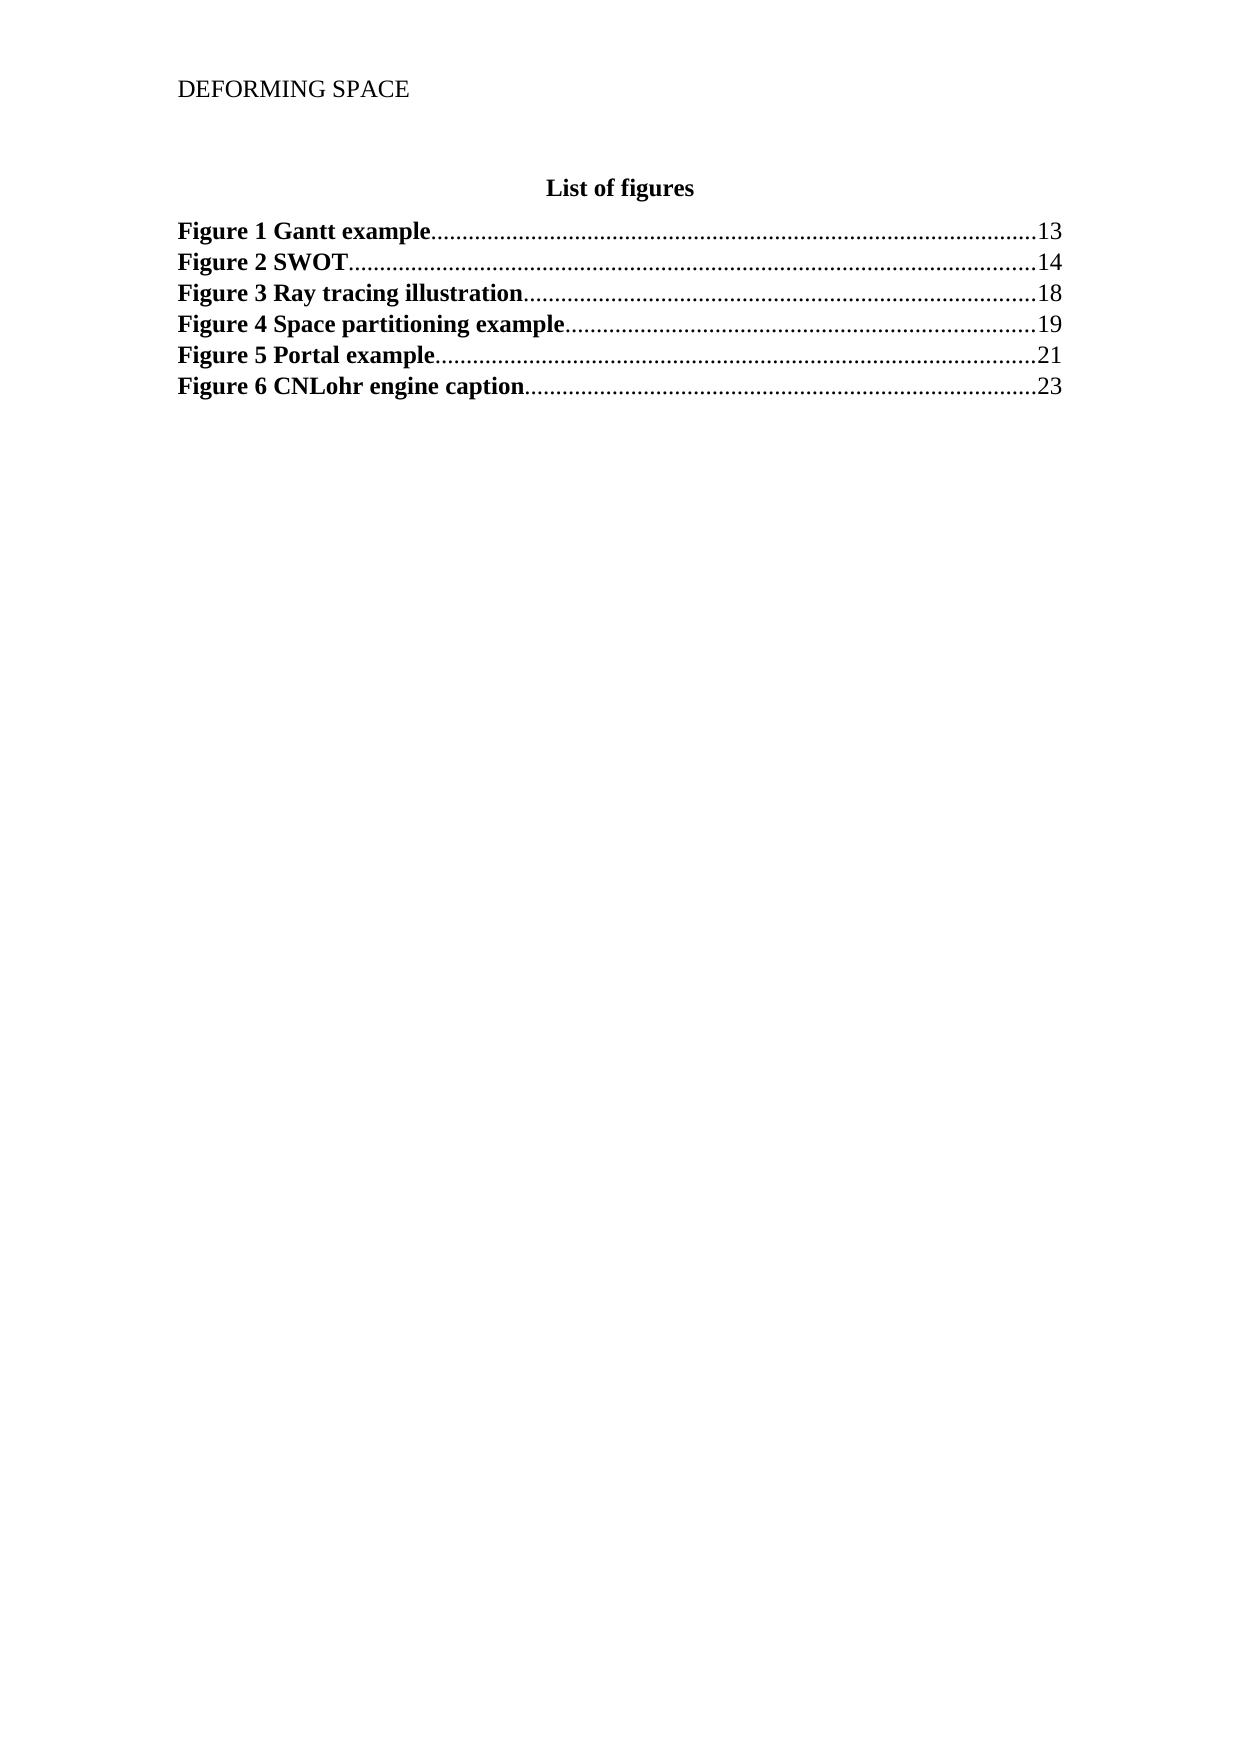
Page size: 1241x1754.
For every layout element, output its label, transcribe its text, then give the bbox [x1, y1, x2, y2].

subtitle List of figures [177, 173, 1063, 201]
text Figure 3 Ray tracing illustration 18 [177, 278, 1063, 307]
text Figure 2 SWOT 14 [177, 247, 1063, 276]
text Figure 4 Space partitioning example 19 [177, 309, 1063, 338]
text Figure 1 Gantt example 13 [177, 216, 1063, 244]
text Figure 5 Portal example 21 [177, 340, 1063, 369]
text Figure 6 CNLohr engine caption 23 [177, 371, 1063, 400]
